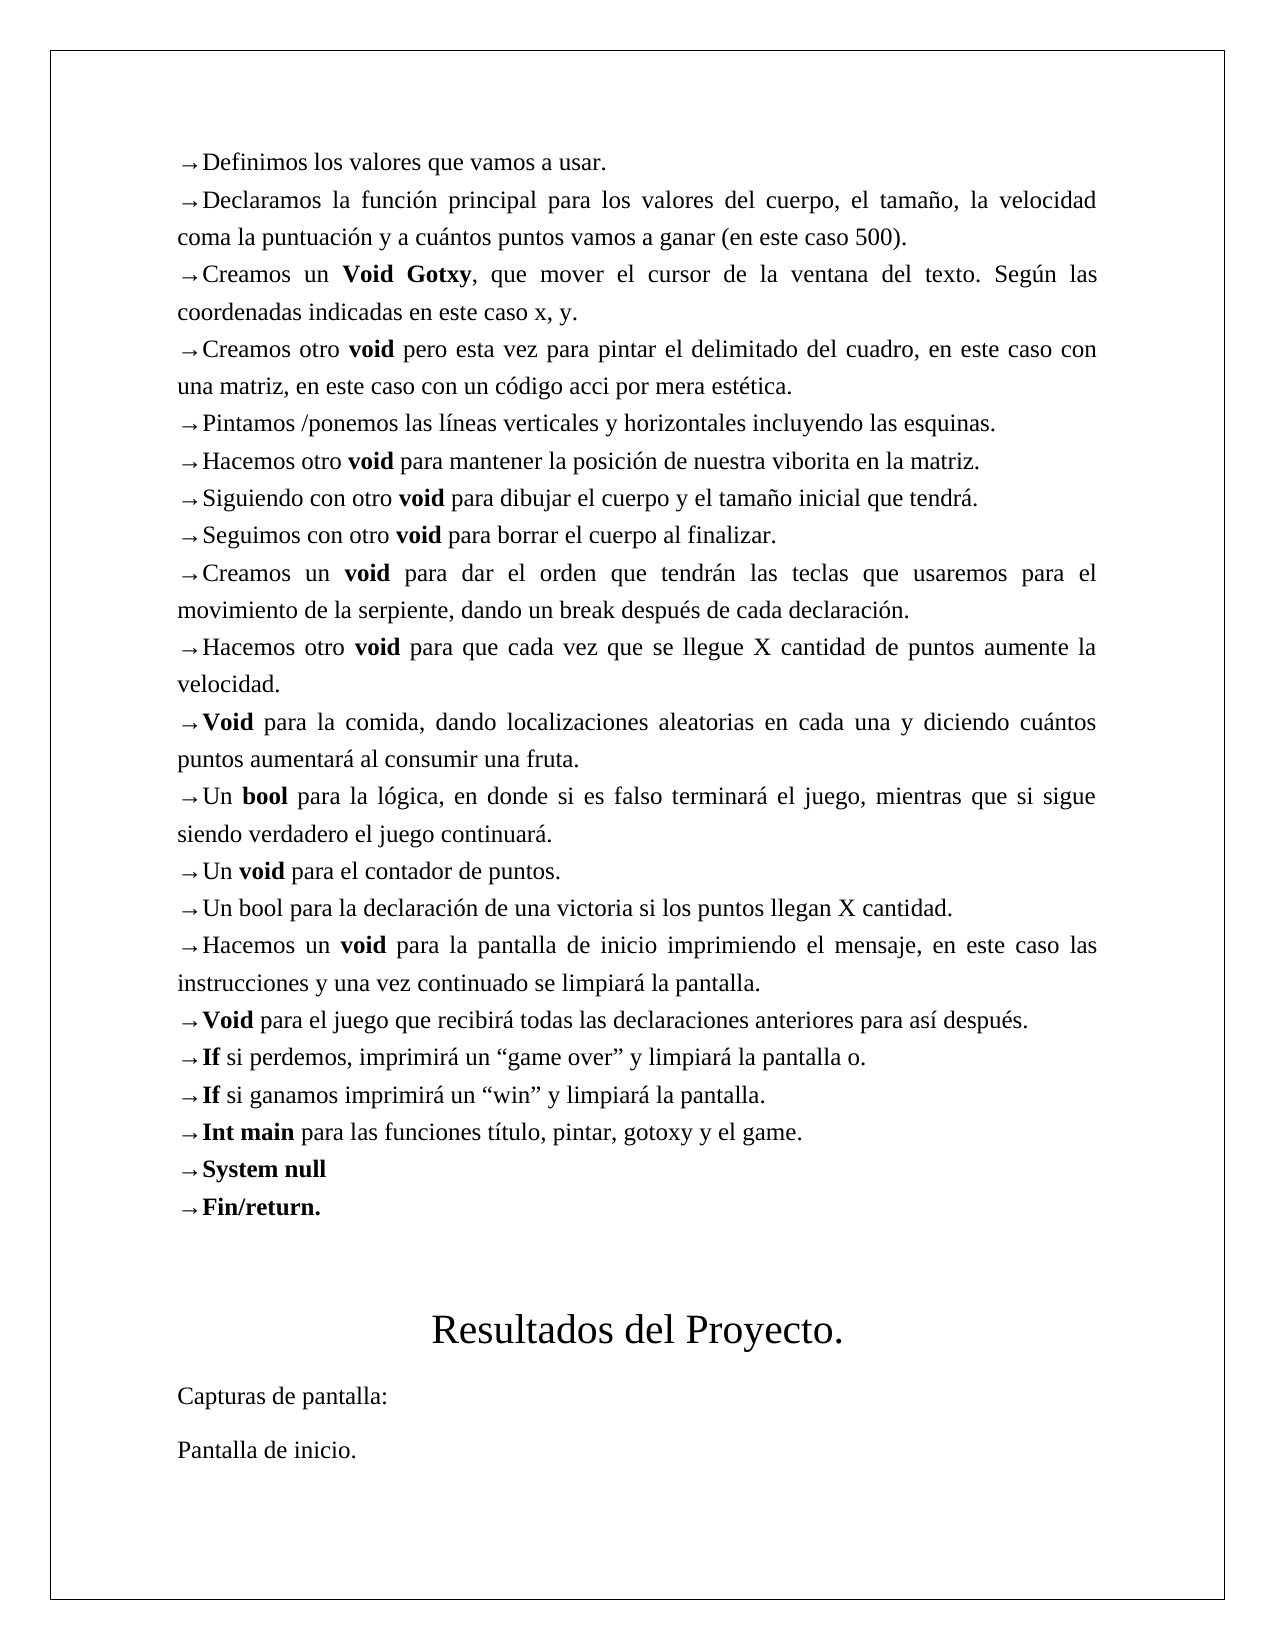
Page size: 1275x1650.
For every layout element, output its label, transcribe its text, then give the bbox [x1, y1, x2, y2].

text Resultados del Proyecto. [177, 1305, 1098, 1353]
text →Creamos un void para dar el orden que tendrán las teclas que usaremos para el movimiento de la serpiente, dando un break después de cada declaración. [177, 558, 1098, 624]
text Pantalla de inicio. [177, 1435, 1098, 1463]
text →Declaramos la función principal para los valores del cuerpo, el tamaño, la velocidad coma la puntuación y a cuántos puntos vamos a ganar (en este caso 500). [177, 185, 1098, 251]
text →Hacemos otro void para que cada vez que se llegue X cantidad de puntos aumente la velocidad. [177, 632, 1098, 698]
text →Pintamos /ponemos las líneas verticales y horizontales incluyendo las esquinas. [177, 408, 1098, 437]
text →Siguiendo con otro void para dibujar el cuerpo y el tamaño inicial que tendrá. [177, 483, 1098, 512]
text →Seguimos con otro void para borrar el cuerpo al finalizar. [177, 520, 1098, 549]
text →Void para la comida, dando localizaciones aleatorias en cada una y diciendo cuántos puntos aumentará al consumir una fruta. [177, 707, 1098, 773]
text →Un bool para la declaración de una victoria si los puntos llegan X cantidad. [177, 893, 1098, 922]
text →Hacemos otro void para mantener la posición de nuestra viborita en la matriz. [177, 446, 1098, 474]
text →If si perdemos, imprimirá un “game over” y limpiará la pantalla o. [177, 1042, 1098, 1071]
text →Int main para las funciones título, pintar, gotoxy y el game. [177, 1117, 1098, 1146]
text →Un bool para la lógica, en donde si es falso terminará el juego, mientras que si sigue siendo verdadero el juego continuará. [177, 781, 1098, 847]
text →Fin/return. [177, 1192, 1098, 1220]
text →Void para el juego que recibirá todas las declaraciones anteriores para así después. [177, 1005, 1098, 1034]
text →Un void para el contador de puntos. [177, 856, 1098, 885]
text →Hacemos un void para la pantalla de inicio imprimiendo el mensaje, en este caso las instrucciones y una vez continuado se limpiará la pantalla. [177, 931, 1098, 997]
text →Creamos otro void pero esta vez para pintar el delimitado del cuadro, en este caso con una matriz, en este caso con un código acci por mera estética. [177, 334, 1098, 400]
text →Definimos los valores que vamos a usar. [177, 147, 1098, 176]
text →Creamos un Void Gotxy, que mover el cursor de la ventana del texto. Según las coordenadas indicadas en este caso x, y. [177, 259, 1098, 325]
text →System null [177, 1154, 1098, 1183]
text Capturas de pantalla: [177, 1381, 1098, 1409]
text →If si ganamos imprimirá un “win” y limpiará la pantalla. [177, 1080, 1098, 1108]
